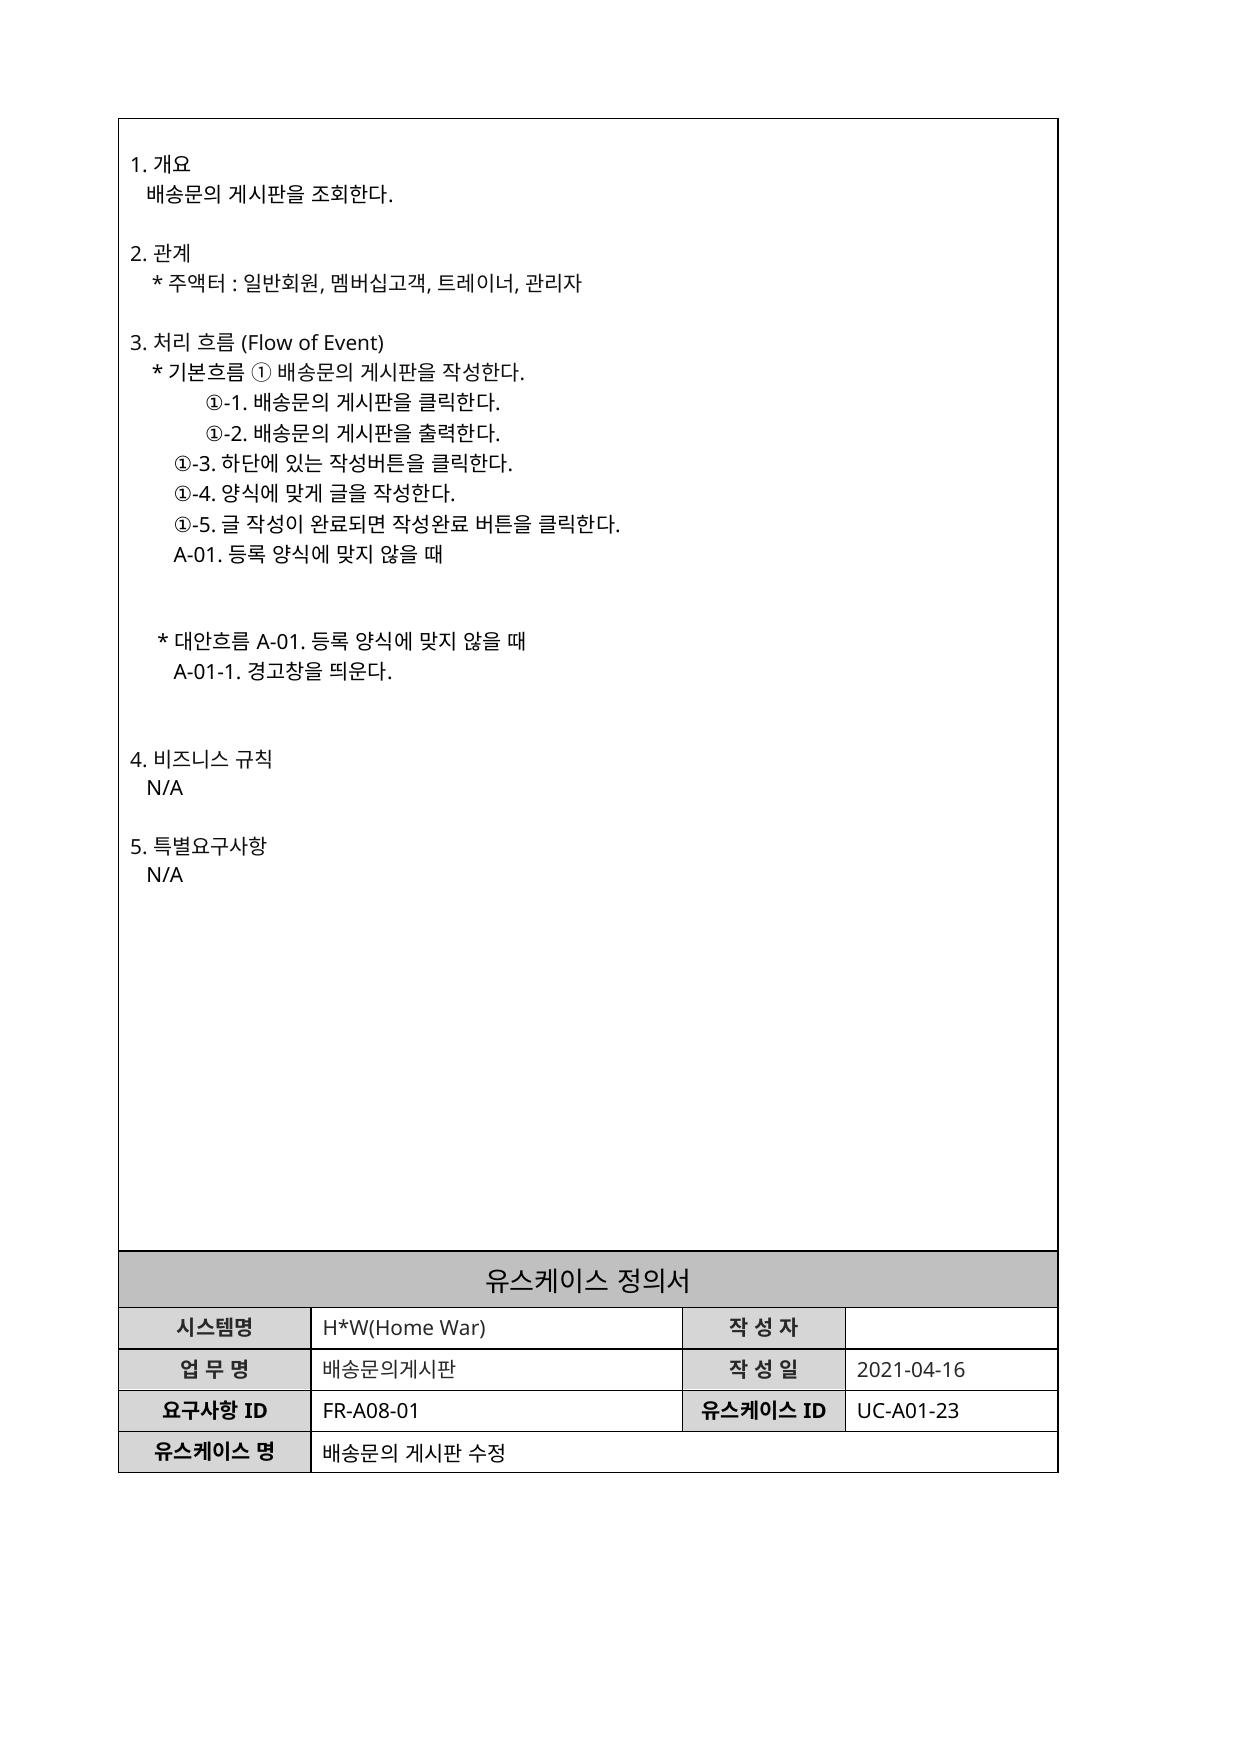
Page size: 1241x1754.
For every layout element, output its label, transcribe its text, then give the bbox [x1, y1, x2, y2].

table_cell 유스케이스 ID [683, 1391, 845, 1431]
table_cell 작 성 자 [683, 1308, 845, 1348]
table_cell 2021-04-16 [846, 1350, 1057, 1389]
table_cell 작 성 일 [683, 1350, 845, 1389]
table_cell 시스템명 [119, 1308, 310, 1348]
table_header 유스케이스 정의서 [119, 1252, 1057, 1307]
table_cell 1. 개요 배송문의 게시판을 조회한다. 2. 관계 * 주액터 : 일반회원, 멤버십고객, 트레이너, 관리자 3. 처리 흐름 (Flow of Event) * 기본흐름 ① 배송문의 게시판을 작성한다. ①-1. 배송문의 게시판을 클릭한다. ①-2. 배송문의 게시판을 출력한다. ①-3. 하단에 있는 작성버튼을 클릭한다. ①-4. 양식에 맞게 글을 작성한다. ①-5. 글 작성이 완료되면 작성완료 버튼을 클릭한다. A-01. 등록 양식에 맞지 않을 때 * 대안흐름 A-01. 등록 양식에 맞지 않을 때 A-01-1. 경고창을 띄운다. 4. 비즈니스 규칙 N/A 5. 특별요구사항 N/A [119, 119, 1057, 1250]
table_cell 유스케이스 명 [119, 1432, 310, 1472]
table_cell 요구사항 ID [119, 1391, 310, 1431]
table_cell [846, 1308, 1057, 1348]
table_cell FR-A08-01 [312, 1391, 682, 1431]
table_cell H*W(Home War) [312, 1308, 682, 1348]
table_cell UC-A01-23 [846, 1391, 1057, 1431]
table_cell 배송문의게시판 [312, 1350, 682, 1389]
table_cell 업 무 명 [119, 1350, 310, 1389]
table_cell 배송문의 게시판 수정 [312, 1432, 1057, 1472]
